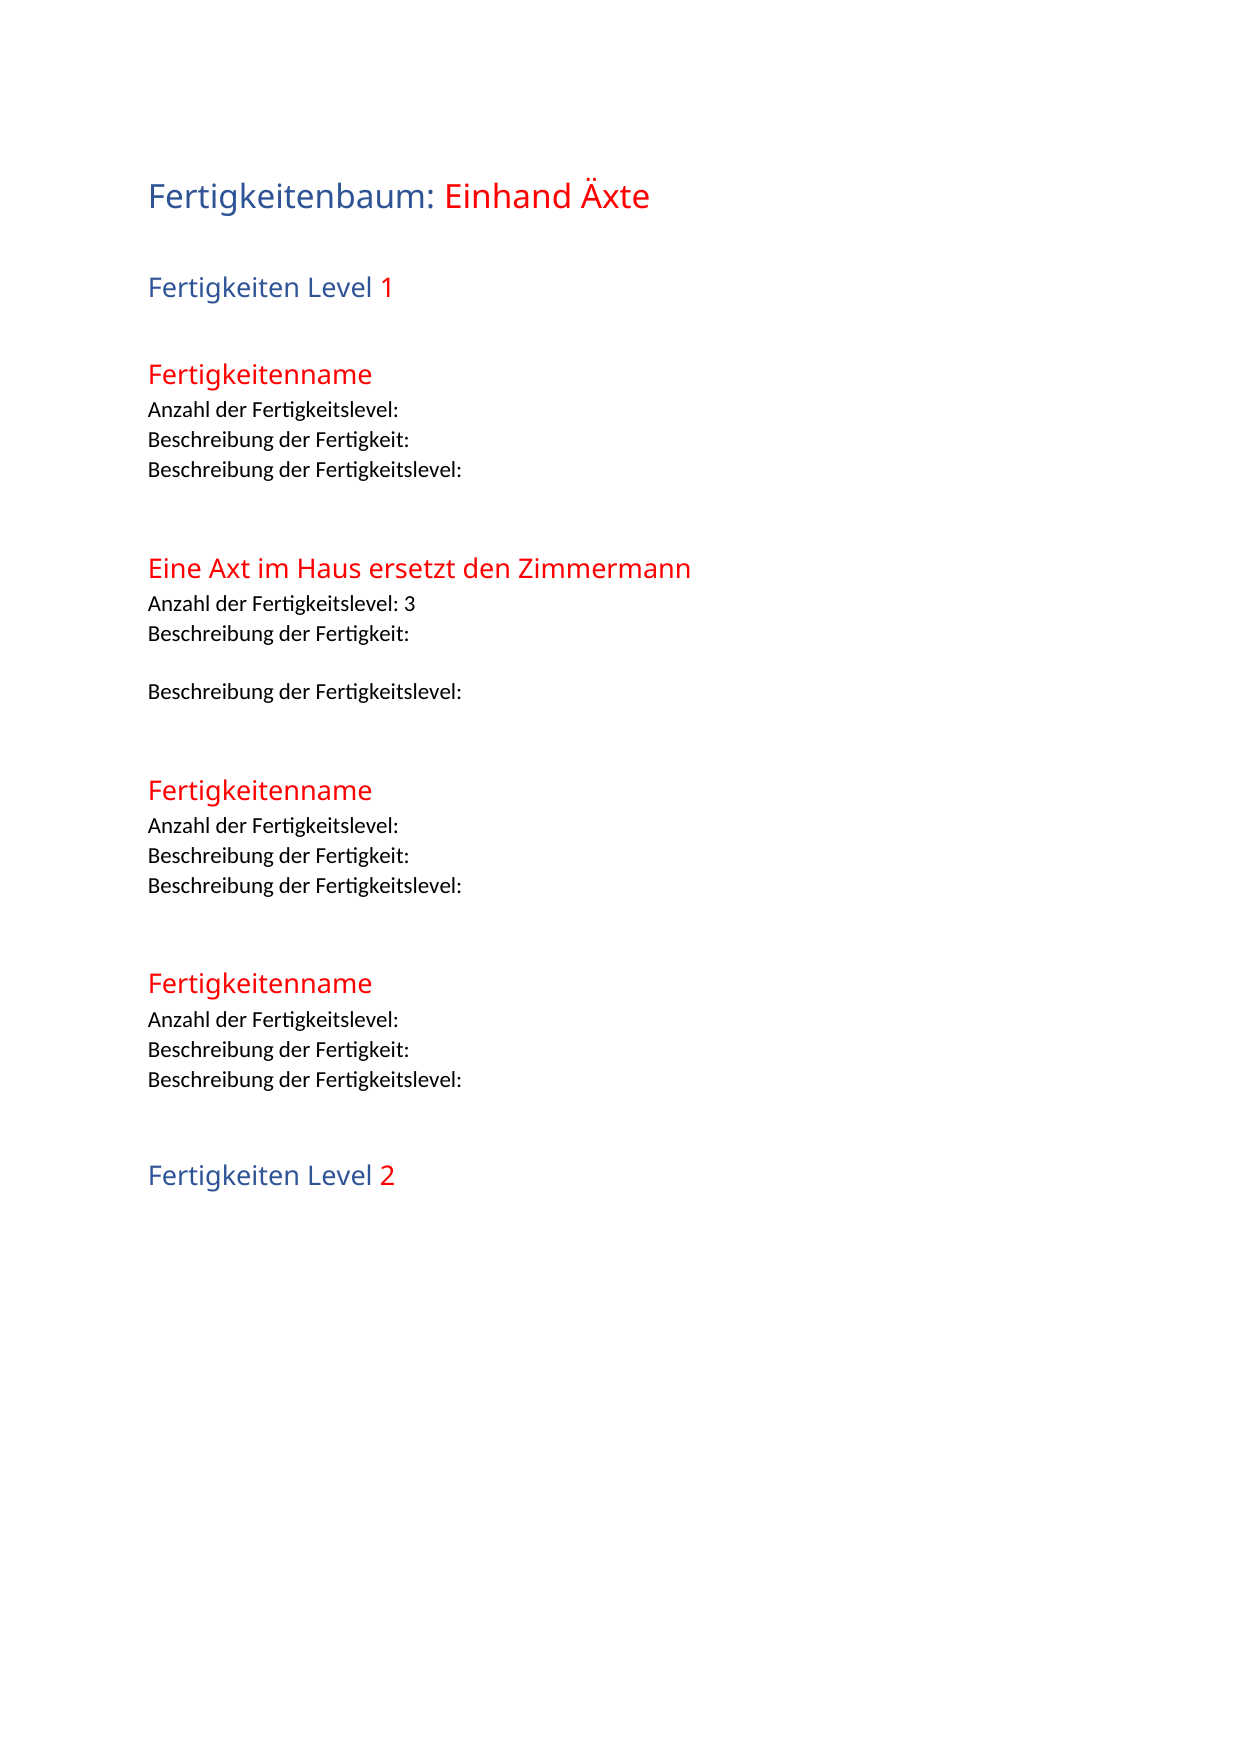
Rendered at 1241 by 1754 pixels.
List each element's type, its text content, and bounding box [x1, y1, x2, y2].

text Anzahl der Fertigkeitslevel: 3 Beschreibung der Fertigkeit: Beschreibung der Fertigkeitslevel: [148, 589, 1093, 705]
subtitle Fertigkeitenname [148, 965, 1093, 1002]
subtitle Fertigkeitenname [148, 355, 1093, 392]
text Anzahl der Fertigkeitslevel: Beschreibung der Fertigkeit: Beschreibung der Fertigkeitslevel: [148, 811, 1093, 899]
subtitle Fertigkeiten Level 1 [148, 268, 1093, 305]
text Anzahl der Fertigkeitslevel: Beschreibung der Fertigkeit: Beschreibung der Fertigkeitslevel: [148, 395, 1093, 483]
text Anzahl der Fertigkeitslevel: Beschreibung der Fertigkeit: Beschreibung der Fertigkeitslevel: [148, 1005, 1093, 1093]
subtitle Eine Axt im Haus ersetzt den Zimmermann [148, 549, 1093, 586]
subtitle Fertigkeitenname [148, 771, 1093, 808]
subtitle Fertigkeiten Level 2 [148, 1156, 1093, 1193]
subtitle Fertigkeitenbaum: Einhand Äxte [148, 173, 1093, 218]
